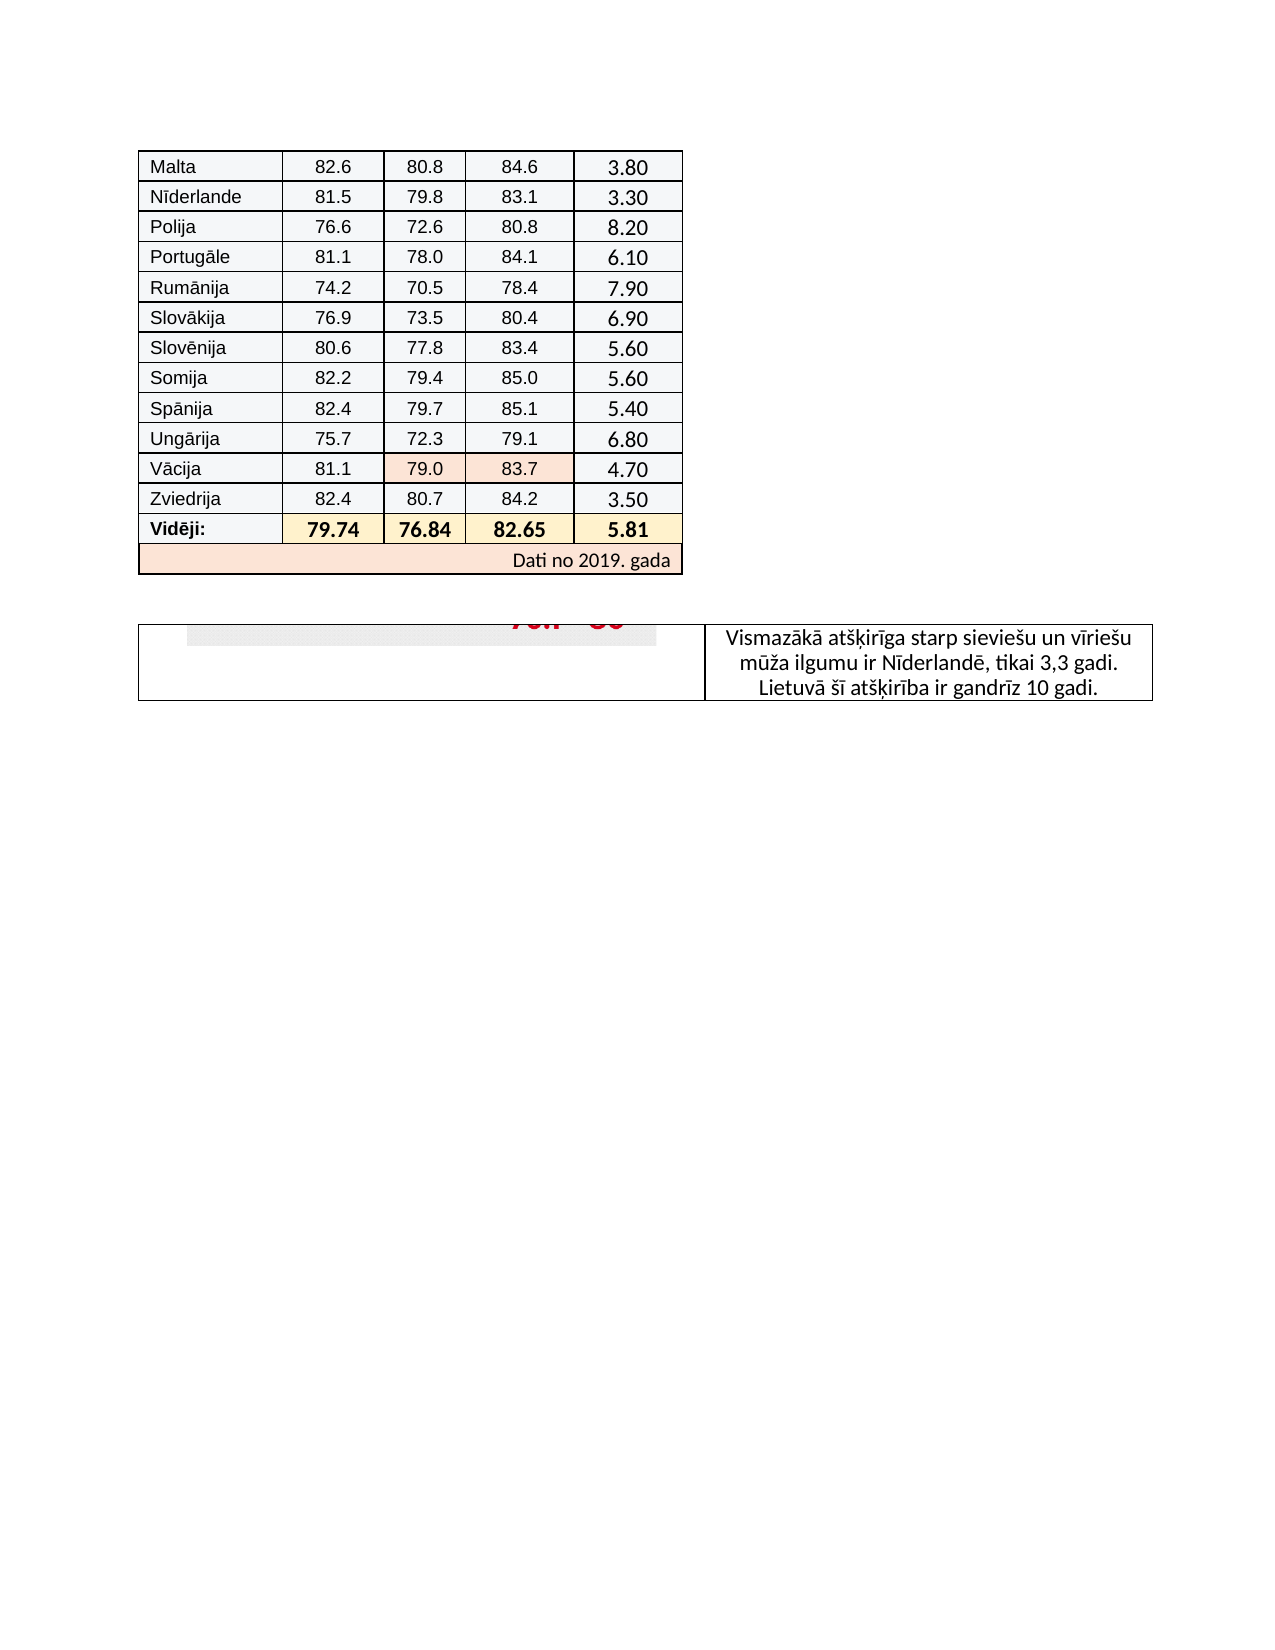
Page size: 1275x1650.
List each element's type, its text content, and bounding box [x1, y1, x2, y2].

table_cell 84.1 [466, 242, 573, 271]
table_cell 78.0 [385, 242, 465, 271]
table_cell 7.90 [575, 272, 682, 301]
table_header [139, 625, 704, 700]
table_cell Vācija [139, 454, 282, 482]
table_cell Malta [139, 152, 282, 180]
table_cell 80.4 [466, 303, 573, 331]
table_cell 84.6 [466, 152, 573, 180]
table_cell 84.2 [466, 484, 573, 512]
table_cell 79.1 [466, 423, 573, 452]
table_cell Ungārija [139, 423, 282, 452]
table_cell 79.0 [385, 454, 465, 482]
table_cell 82.4 [283, 484, 383, 512]
table_cell 79.74 [283, 514, 383, 543]
table_cell 81.5 [283, 182, 383, 210]
table_cell 76.84 [385, 514, 465, 543]
table_cell 79.4 [385, 363, 465, 392]
table_cell 85.1 [466, 393, 573, 422]
table_cell 4.70 [575, 454, 682, 482]
table_cell 77.8 [385, 333, 465, 361]
table_cell Slovākija [139, 303, 282, 331]
table_cell Portugāle [139, 242, 282, 271]
table_cell 79.7 [385, 393, 465, 422]
table_cell 83.4 [466, 333, 573, 361]
table_cell 70.5 [385, 272, 465, 301]
table_cell 6.80 [575, 423, 682, 452]
table_cell 5.40 [575, 393, 682, 422]
table_cell 80.8 [385, 152, 465, 180]
table_cell Polija [139, 212, 282, 241]
table_cell 6.90 [575, 303, 682, 331]
table_cell 76.9 [283, 303, 383, 331]
table_cell 6.10 [575, 242, 682, 271]
table_cell Spānija [139, 393, 282, 422]
table_cell 81.1 [283, 242, 383, 271]
table_cell Slovēnija [139, 333, 282, 361]
table_cell 72.3 [385, 423, 465, 452]
table_cell 74.2 [283, 272, 383, 301]
table_cell Vidēji: [139, 514, 282, 543]
table_cell 85.0 [466, 363, 573, 392]
table_cell 80.8 [466, 212, 573, 241]
table_cell 5.81 [575, 514, 682, 543]
table_cell 82.2 [283, 363, 383, 392]
table_cell 8.20 [575, 212, 682, 241]
table_cell 81.1 [283, 454, 383, 482]
table_cell 3.80 [575, 152, 682, 180]
table_cell 3.50 [575, 484, 682, 512]
table_cell 75.7 [283, 423, 383, 452]
table_cell 82.6 [283, 152, 383, 180]
table_cell 3.30 [575, 182, 682, 210]
table_cell 83.7 [466, 454, 573, 482]
table_cell 83.1 [466, 182, 573, 210]
table_cell 82.65 [466, 514, 573, 543]
table_cell Nīderlande [139, 182, 282, 210]
table_cell 5.60 [575, 363, 682, 392]
table_cell 76.6 [283, 212, 383, 241]
table_cell Somija [139, 363, 282, 392]
table_cell 5.60 [575, 333, 682, 361]
table_cell 72.6 [385, 212, 465, 241]
table_cell 79.8 [385, 182, 465, 210]
table_cell 73.5 [385, 303, 465, 331]
table_cell 78.4 [466, 272, 573, 301]
table_cell 80.6 [283, 333, 383, 361]
table_cell 82.4 [283, 393, 383, 422]
table_cell Dati no 2019. gada [140, 544, 681, 573]
table_header Vismazākā atšķirīga starp sieviešu un vīriešu mūža ilgumu ir Nīderlandē, tikai 3,3 gadi. Lietuvā šī atšķirība ir gandrīz 10 gadi. [706, 625, 1152, 700]
table_cell Rumānija [139, 272, 282, 301]
table_cell Zviedrija [139, 484, 282, 512]
table_cell 80.7 [385, 484, 465, 512]
